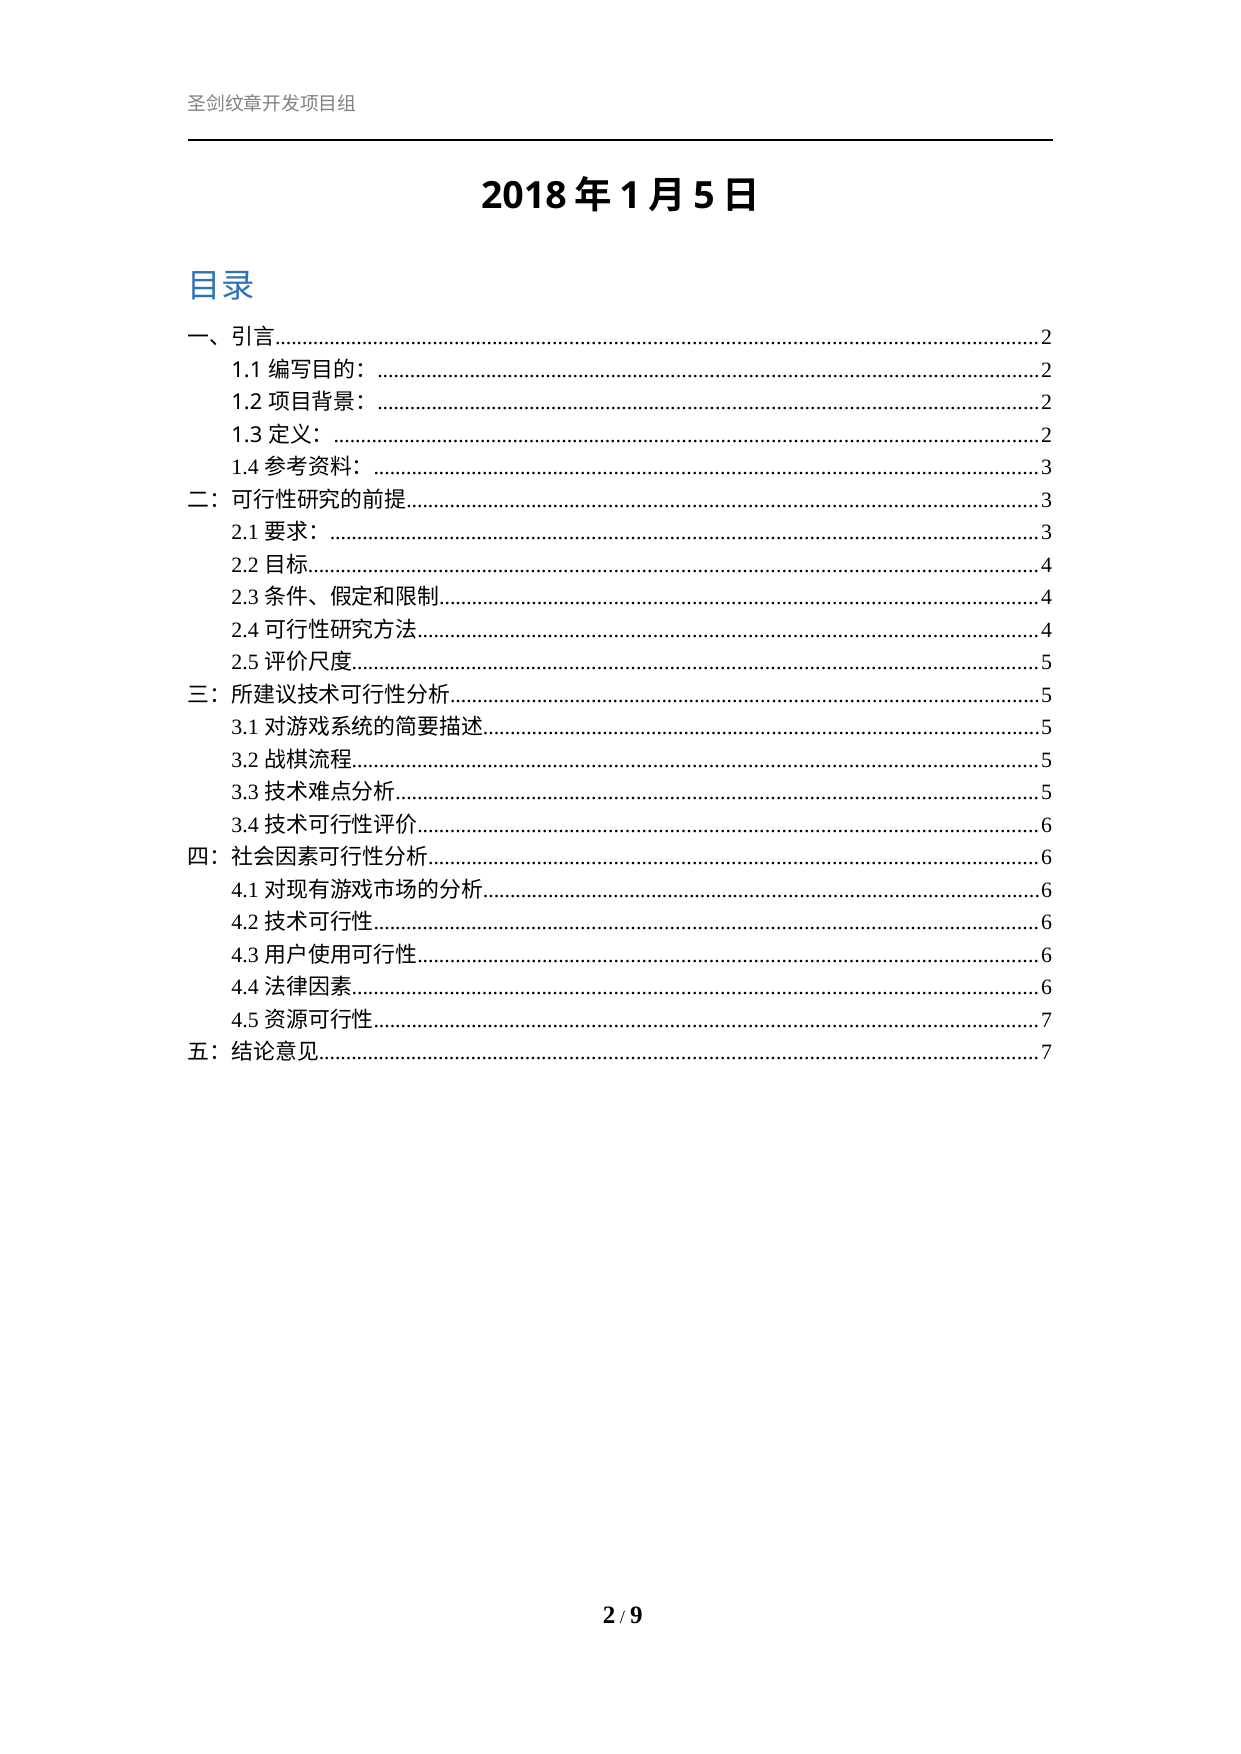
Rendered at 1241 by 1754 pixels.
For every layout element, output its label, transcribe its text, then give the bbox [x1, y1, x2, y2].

text 2018年1月5日 [187, 160, 1053, 225]
